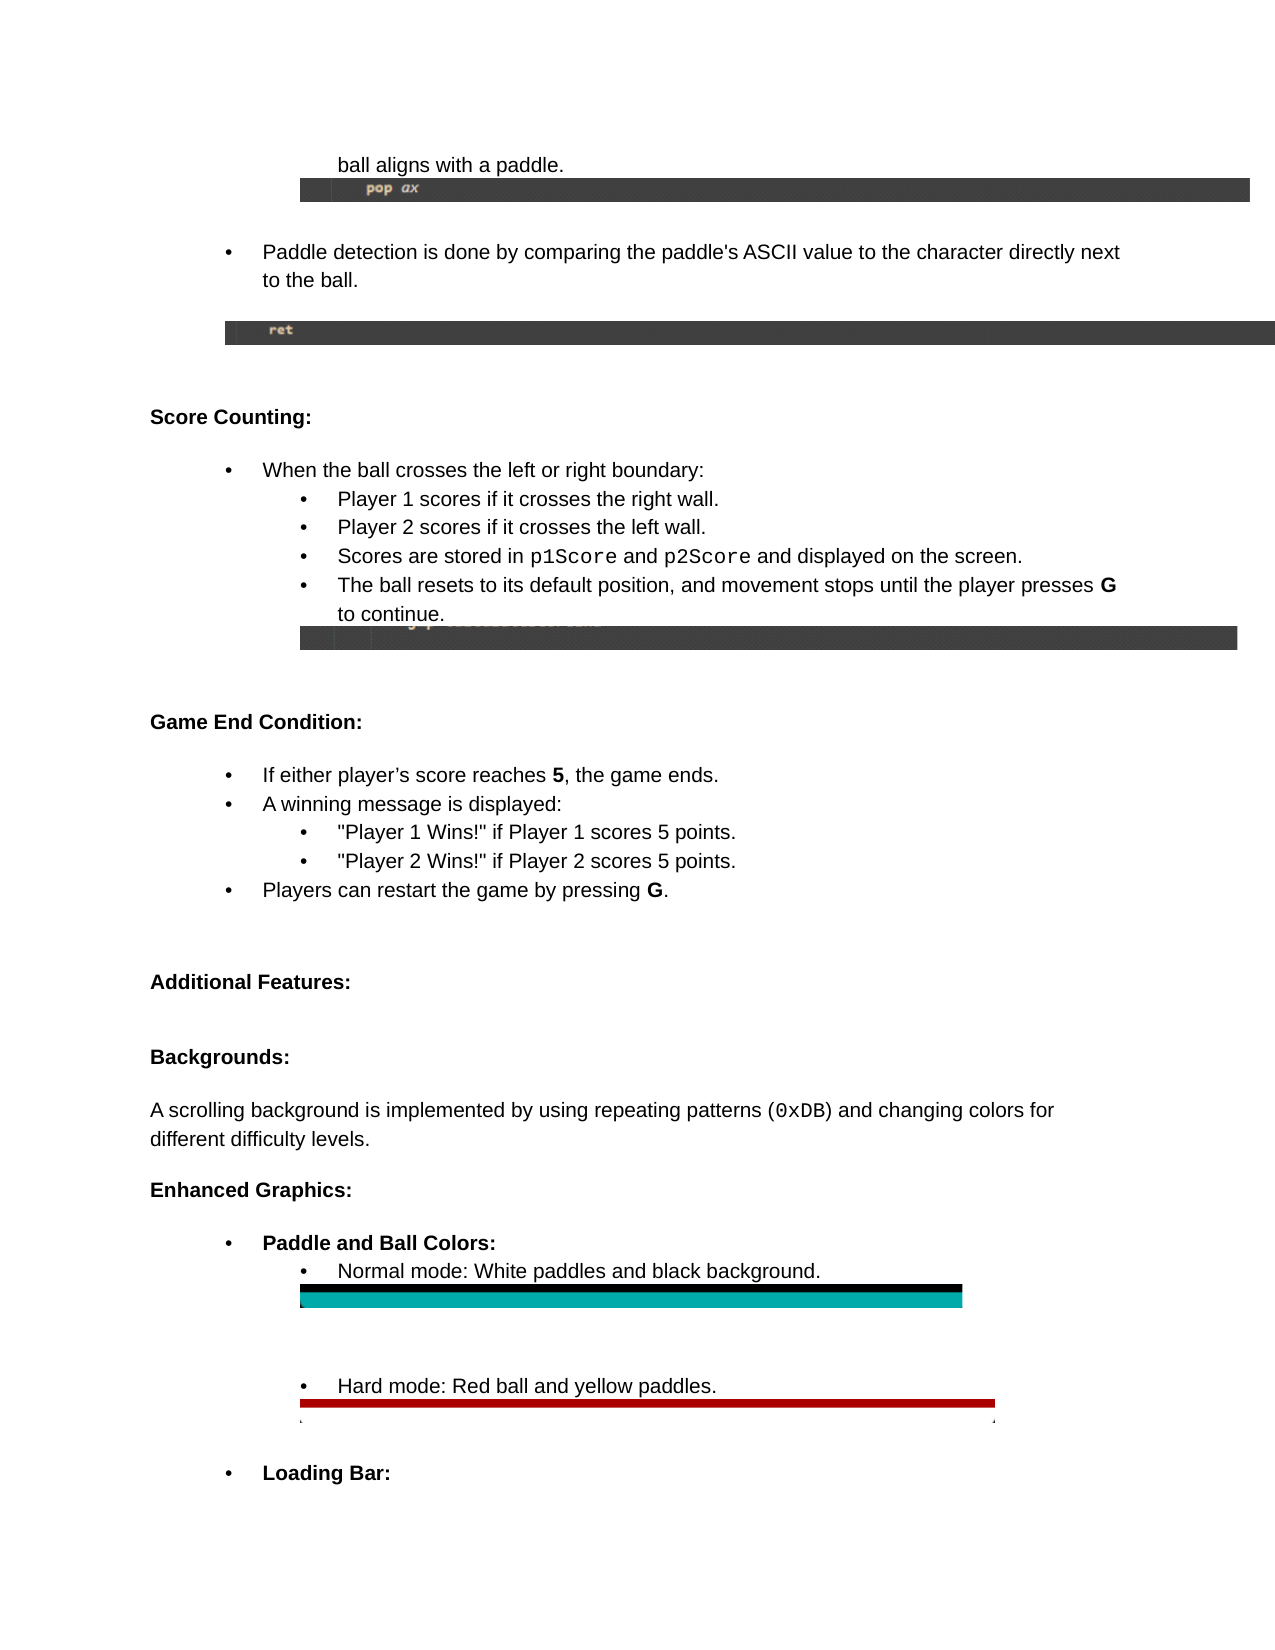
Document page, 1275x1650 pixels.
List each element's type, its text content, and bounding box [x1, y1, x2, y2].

text Game End Condition: [150, 709, 1125, 734]
list Player 2 scores if it crosses the left wall. [300, 512, 1125, 541]
text Additional Features: [150, 970, 1125, 995]
list "Player 2 Wins!" if Player 2 scores 5 points. [300, 846, 1125, 874]
list Normal mode: White paddles and black background. [300, 1256, 1125, 1285]
text Score Counting: [150, 404, 1125, 429]
list Hard mode: Red ball and yellow paddles. [300, 1371, 1125, 1400]
list Paddle and Ball Colors: [225, 1227, 1125, 1256]
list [300, 150, 1125, 178]
list If either player’s score reaches 5, the game ends. [225, 759, 1125, 788]
list A winning message is displayed: [225, 788, 1125, 817]
text A scrolling background is implemented by using repeating patterns (0xDB) and changing colors for different difficulty levels. [150, 1095, 1125, 1152]
list Players can restart the game by pressing G. [225, 874, 1125, 903]
text Backgrounds: [150, 1045, 1125, 1070]
list When the ball crosses the left or right boundary: [225, 454, 1125, 483]
list Scores are stored in p1Score and p2Score and displayed on the screen. [300, 541, 1125, 569]
list Paddle detection is done by comparing the paddle's ASCII value to the character directly next to the ball. [225, 236, 1125, 294]
text Enhanced Graphics: [150, 1177, 1125, 1202]
list Loading Bar: [225, 1457, 1125, 1486]
list Player 1 scores if it crosses the right wall. [300, 483, 1125, 512]
list "Player 1 Wins!" if Player 1 scores 5 points. [300, 817, 1125, 846]
list The ball resets to its default position, and movement stops until the player presses G to continue. [300, 569, 1125, 626]
